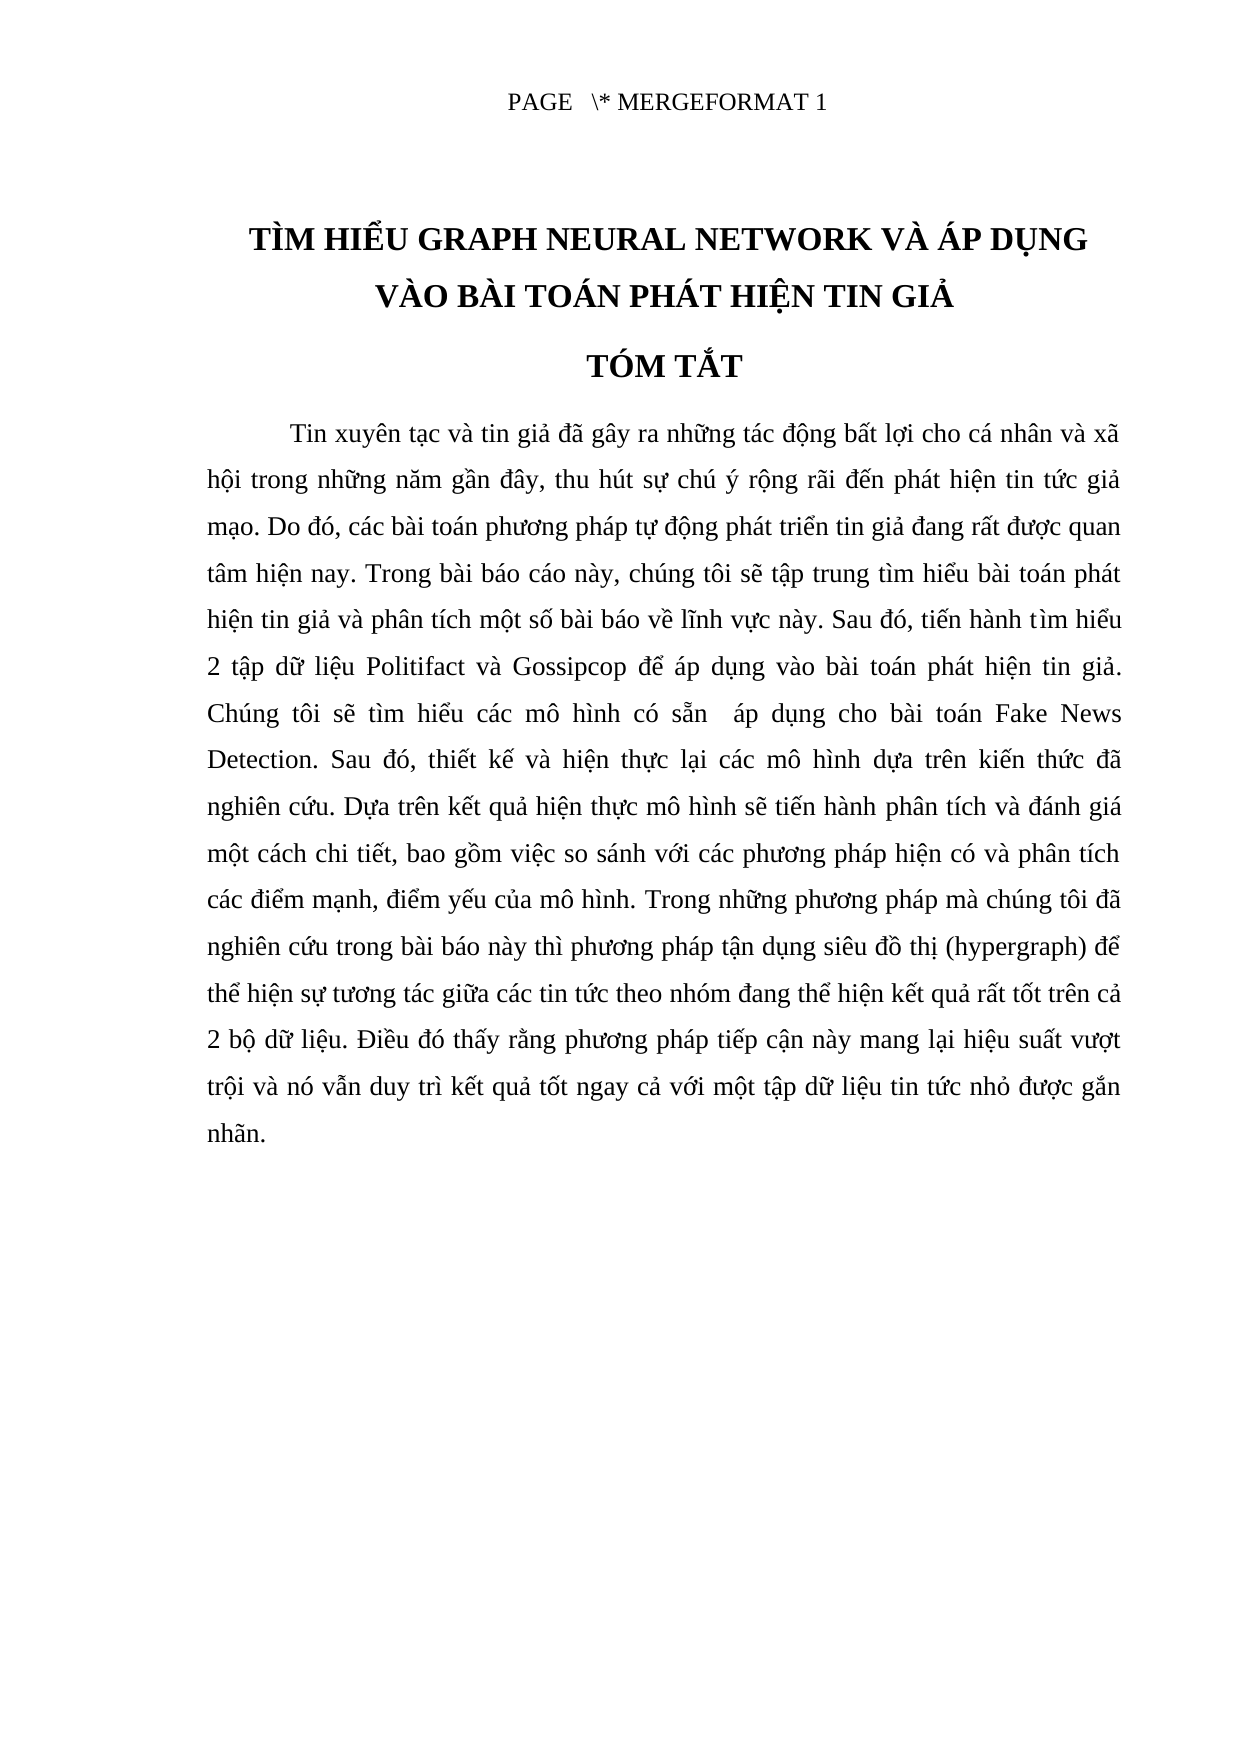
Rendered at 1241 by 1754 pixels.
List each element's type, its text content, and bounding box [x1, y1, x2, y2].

text Tin xuyên tạc và tin giả đã gây ra những tác động bất lợi cho cá nhân và xã hội trong những năm gần đây, thu hút sự chú ý rộng rãi đến phát hiện tin tức giả mạo. Do đó, các bài toán phương pháp tự động phát triển tin giả đang rất được quan tâm hiện nay. Trong bài báo cáo này, chúng tôi sẽ tập trung tìm hiểu bài toán phát hiện tin giả và phân tích một số bài báo về lĩnh vực này. Sau đó, tiến hành tìm hiểu 2 tập dữ liệu Politifact và Gossipcop để áp dụng vào bài toán phát hiện tin giả. Chúng tôi sẽ tìm hiểu các mô hình có sẵn áp dụng cho bài toán Fake News Detection. Sau đó, thiết kế và hiện thực lại các mô hình dựa trên kiến thức đã nghiên cứu. Dựa trên kết quả hiện thực mô hình sẽ tiến hành phân tích và đánh giá một cách chi tiết, bao gồm việc so sánh với các phương pháp hiện có và phân tích các điểm mạnh, điểm yếu của mô hình. Trong những phương pháp mà chúng tôi đã nghiên cứu trong bài báo này thì phương pháp tận dụng siêu đồ thị (hypergraph) để thể hiện sự tương tác giữa các tin tức theo nhóm đang thể hiện kết quả rất tốt trên cả 2 bộ dữ liệu. Điều đó thấy rằng phương pháp tiếp cận này mang lại hiệu suất vượt trội và nó vẫn duy trì kết quả tốt ngay cả với một tập dữ liệu tin tức nhỏ được gắn nhãn. [207, 417, 1122, 1148]
text TÓM TẮT [207, 347, 1122, 385]
text TÌM HIỂU GRAPH NEURAL NETWORK VÀ ÁP DỤNG VÀO BÀI TOÁN PHÁT HIỆN TIN GIẢ [207, 219, 1122, 315]
